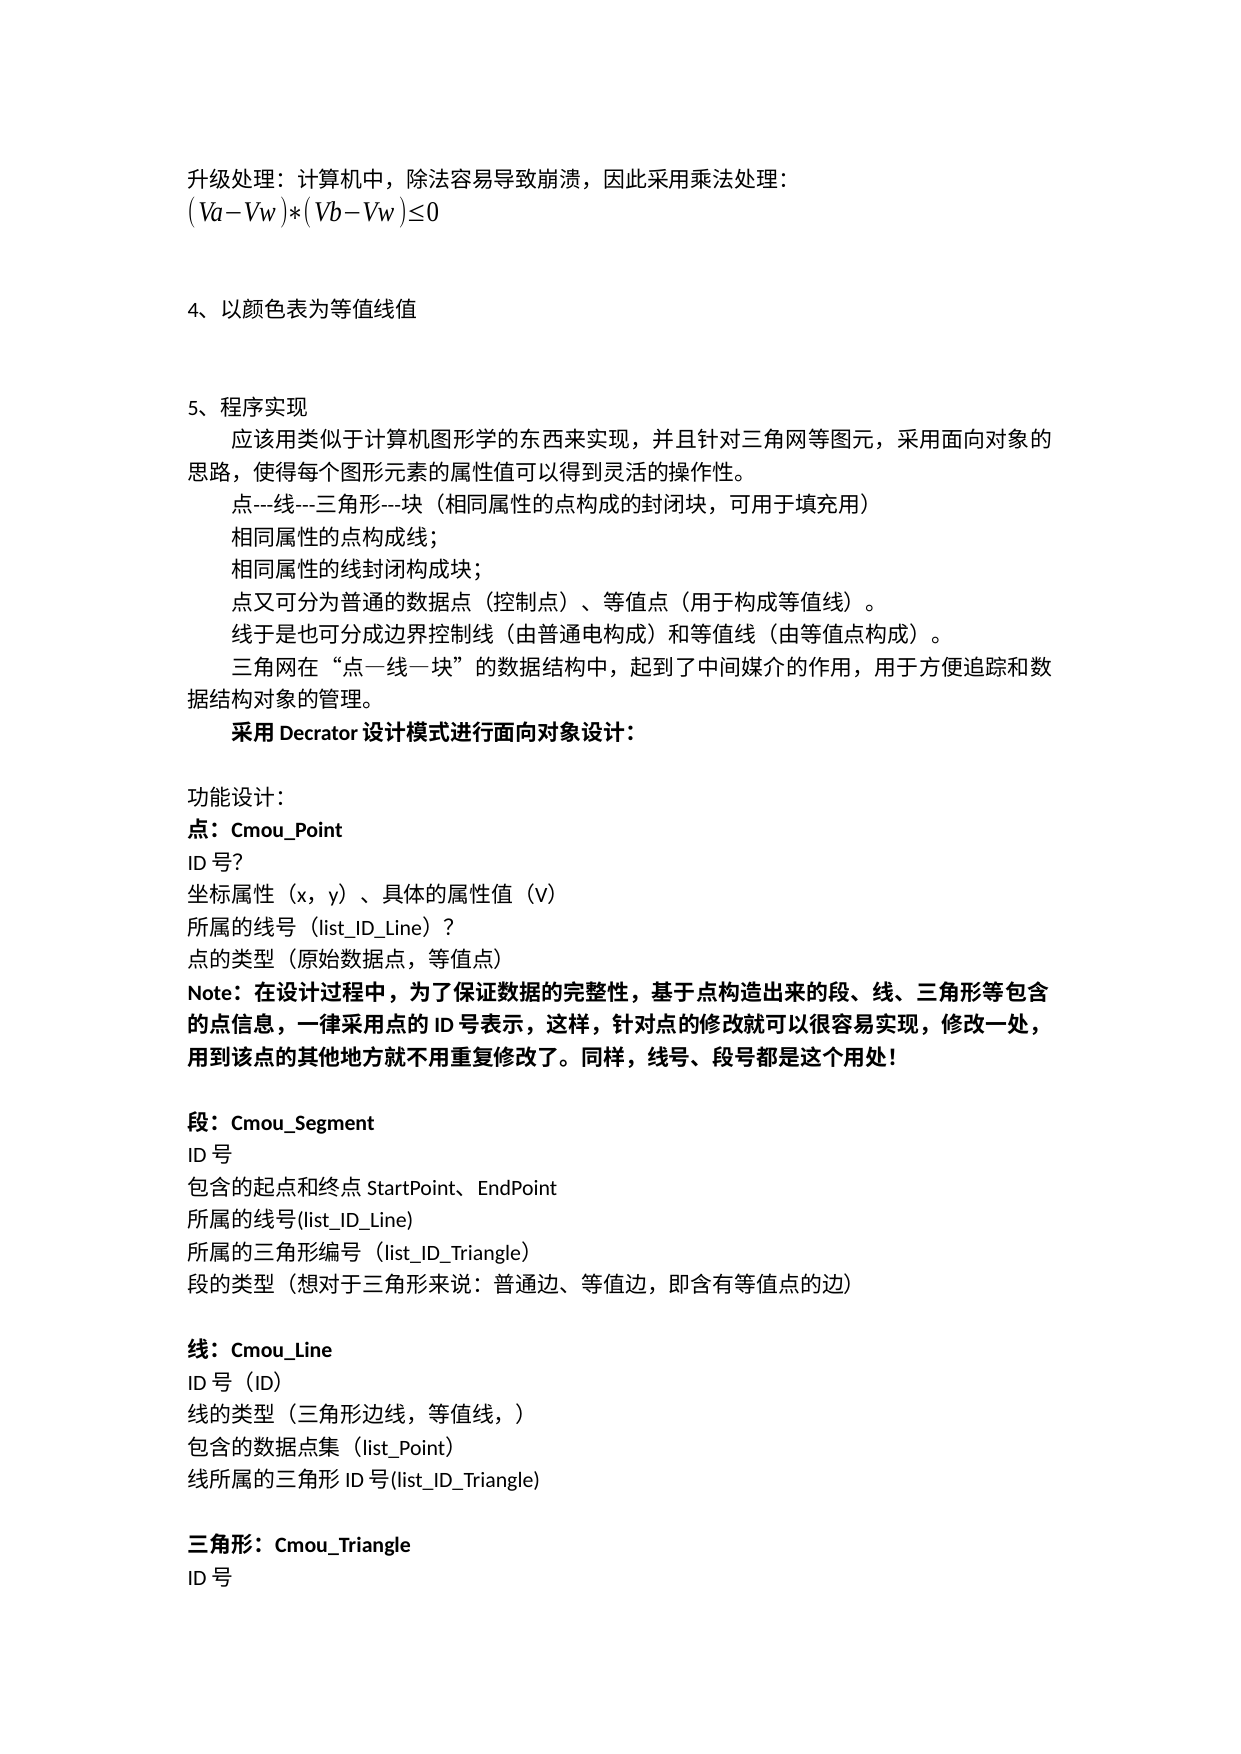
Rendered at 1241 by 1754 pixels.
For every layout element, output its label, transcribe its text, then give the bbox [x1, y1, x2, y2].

text 包含的数据点集（list_Point） [187, 1429, 1053, 1462]
text 4、以颜色表为等值线值 [187, 292, 1053, 324]
text 采用Decrator设计模式进行面向对象设计： [187, 714, 1053, 747]
text 5、程序实现 [187, 389, 1053, 422]
text 点的类型（原始数据点，等值点） [187, 942, 1053, 974]
text ID号？ [187, 844, 1053, 877]
text ID号 [187, 1559, 1053, 1592]
text 点又可分为普通的数据点（控制点）、等值点（用于构成等值线）。 [187, 584, 1053, 617]
text 所属的线号（list_ID_Line）？ [187, 909, 1053, 942]
text 功能设计： [187, 779, 1053, 812]
text 线的类型（三角形边线，等值线，） [187, 1397, 1053, 1429]
text 三角形：Cmou_Triangle [187, 1527, 1053, 1559]
text 相同属性的点构成线； [187, 519, 1053, 552]
text 线所属的三角形ID号(list_ID_Triangle) [187, 1462, 1053, 1494]
text 线于是也可分成边界控制线（由普通电构成）和等值线（由等值点构成）。 [187, 617, 1053, 649]
text 坐标属性（x，y）、具体的属性值（V） [187, 877, 1053, 909]
text ID号 [187, 1137, 1053, 1169]
text 升级处理：计算机中，除法容易导致崩溃，因此采用乘法处理： [187, 162, 1053, 194]
text ID号（ID） [187, 1364, 1053, 1397]
text 点：Cmou_Point [187, 812, 1053, 844]
text 包含的起点和终点StartPoint、EndPoint [187, 1169, 1053, 1202]
text 所属的三角形编号（list_ID_Triangle） [187, 1234, 1053, 1267]
text 段的类型（想对于三角形来说：普通边、等值边，即含有等值点的边） [187, 1267, 1053, 1299]
text 点---线---三角形---块（相同属性的点构成的封闭块，可用于填充用） [187, 487, 1053, 519]
text 相同属性的线封闭构成块； [187, 552, 1053, 584]
text 三角网在“点—线—块”的数据结构中，起到了中间媒介的作用，用于方便追踪和数据结构对象的管理。 [187, 649, 1053, 714]
text Note：在设计过程中，为了保证数据的完整性，基于点构造出来的段、线、三角形等包含的点信息，一律采用点的ID号表示，这样，针对点的修改就可以很容易实现，修改一处，用到该点的其他地方就不用重复修改了。同样，线号、段号都是这个用处！ [187, 974, 1053, 1072]
text 段：Cmou_Segment [187, 1104, 1053, 1137]
text 线：Cmou_Line [187, 1332, 1053, 1364]
text 所属的线号(list_ID_Line) [187, 1202, 1053, 1234]
text 应该用类似于计算机图形学的东西来实现，并且针对三角网等图元，采用面向对象的思路，使得每个图形元素的属性值可以得到灵活的操作性。 [187, 422, 1053, 487]
